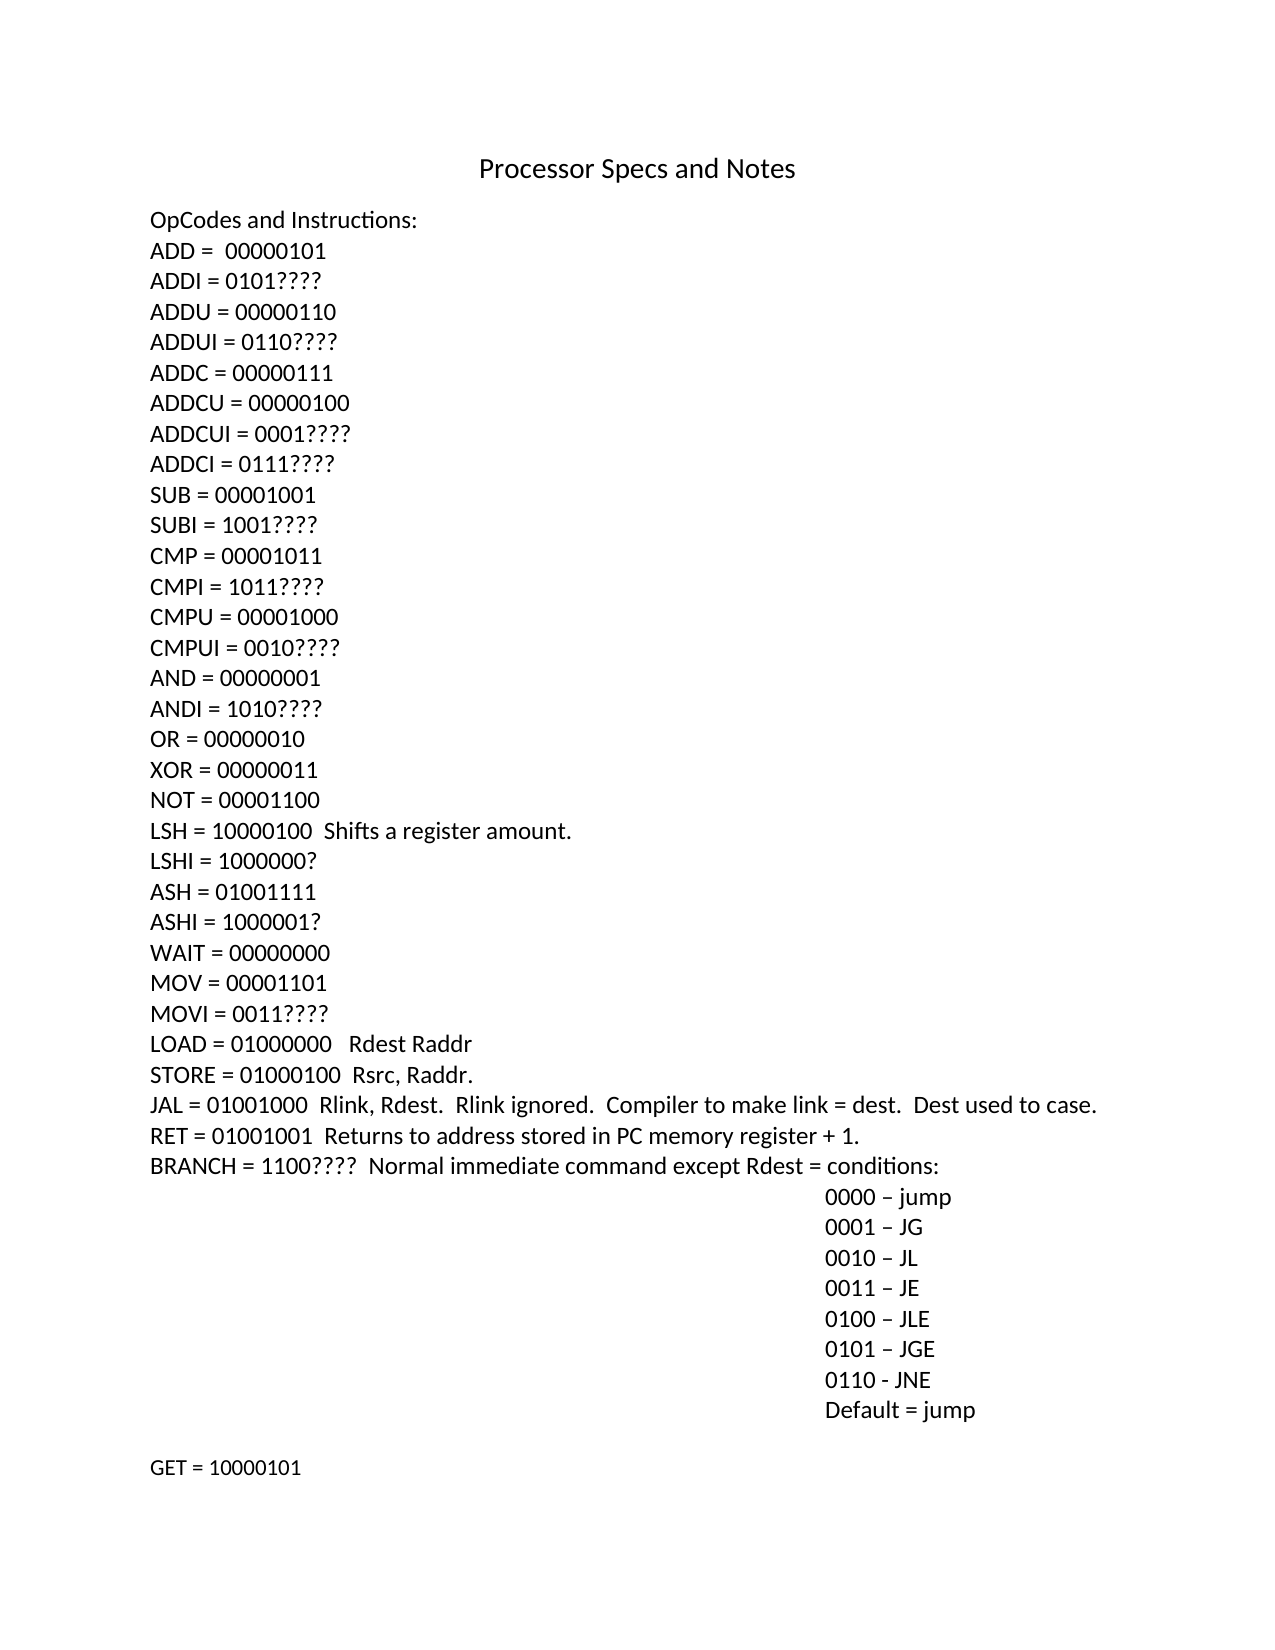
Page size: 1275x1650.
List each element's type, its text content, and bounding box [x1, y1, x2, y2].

text 0100 – JLE [750, 1303, 1125, 1334]
text ADDCUI = 0001???? [150, 418, 1125, 448]
text Default = jump [750, 1395, 1125, 1425]
text CMPU = 00001000 [150, 601, 1125, 632]
text WAIT = 00000000 [150, 937, 1125, 967]
text ASH = 01001111 [150, 876, 1125, 906]
text ADDU = 00000110 [150, 296, 1125, 326]
text ANDI = 1010???? [150, 693, 1125, 723]
text BRANCH = 1100???? Normal immediate command except Rdest = conditions: [150, 1151, 1125, 1181]
text 0101 – JGE [750, 1334, 1125, 1364]
text AND = 00000001 [150, 662, 1125, 693]
text Processor Specs and Notes [150, 150, 1125, 186]
text ADDCI = 0111???? [150, 448, 1125, 479]
text SUB = 00001001 [150, 479, 1125, 509]
text GET = 10000101 [150, 1453, 1125, 1481]
text JAL = 01001000 Rlink, Rdest. Rlink ignored. Compiler to make link = dest. Dest used to case. [150, 1089, 1125, 1120]
text 0001 – JG [750, 1212, 1125, 1242]
text MOVI = 0011???? [150, 998, 1125, 1028]
text RET = 01001001 Returns to address stored in PC memory register + 1. [150, 1120, 1125, 1151]
text ASHI = 1000001? [150, 906, 1125, 937]
text MOV = 00001101 [150, 967, 1125, 998]
text SUBI = 1001???? [150, 509, 1125, 540]
text ADDUI = 0110???? [150, 326, 1125, 357]
text XOR = 00000011 [150, 754, 1125, 784]
text 0011 – JE [750, 1273, 1125, 1303]
text 0010 – JL [750, 1242, 1125, 1273]
text ADD = 00000101 [150, 235, 1125, 265]
text ADDI = 0101???? [150, 265, 1125, 296]
text NOT = 00001100 [150, 784, 1125, 815]
text ADDC = 00000111 [150, 357, 1125, 387]
text LOAD = 01000000 Rdest Raddr [150, 1028, 1125, 1059]
text OR = 00000010 [150, 723, 1125, 754]
text LSH = 10000100 Shifts a register amount. [150, 815, 1125, 845]
text 0000 – jump [750, 1181, 1125, 1212]
text OpCodes and Instructions: [150, 204, 1125, 235]
text ADDCU = 00000100 [150, 387, 1125, 418]
text CMP = 00001011 [150, 540, 1125, 571]
text CMPI = 1011???? [150, 571, 1125, 601]
text 0110 - JNE [750, 1364, 1125, 1395]
text CMPUI = 0010???? [150, 632, 1125, 662]
text LSHI = 1000000? [150, 845, 1125, 876]
text STORE = 01000100 Rsrc, Raddr. [150, 1059, 1125, 1089]
